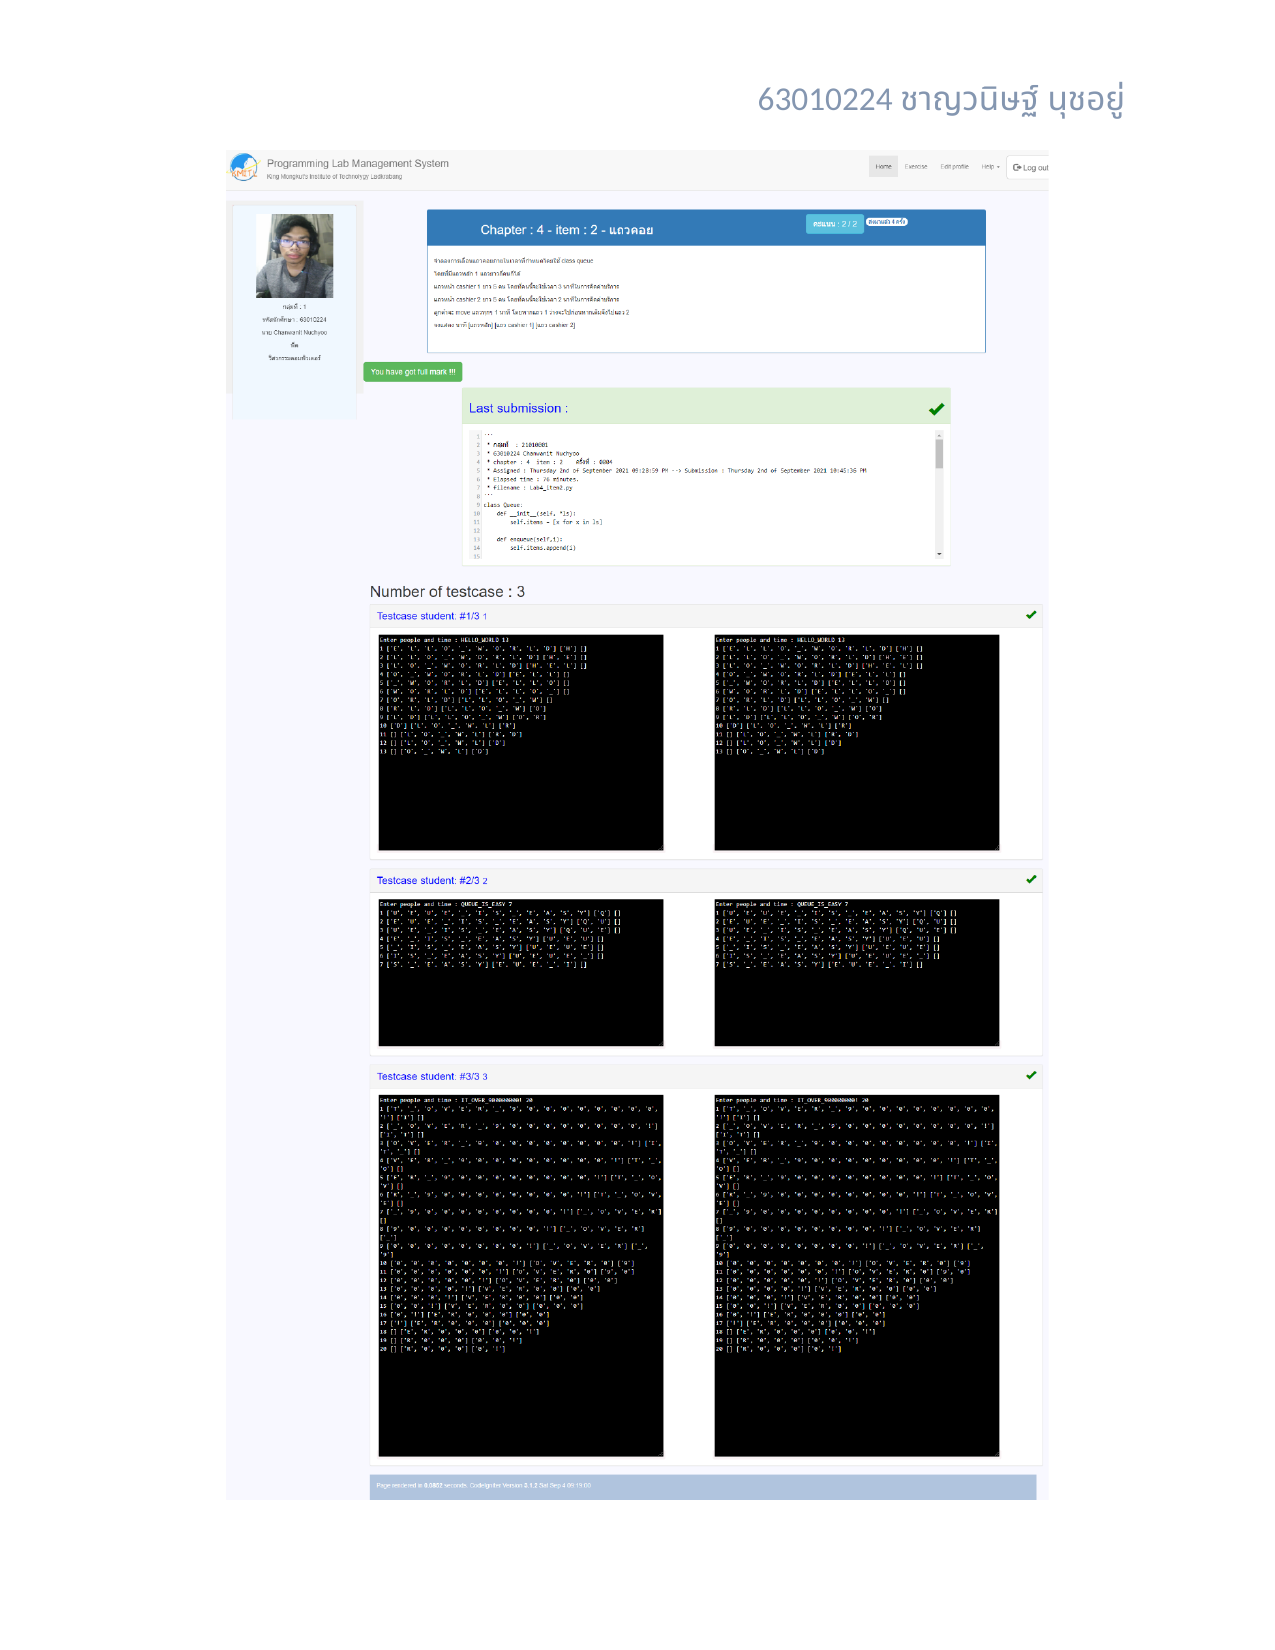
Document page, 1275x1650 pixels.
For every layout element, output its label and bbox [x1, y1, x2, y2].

picture [226, 150, 1049, 1500]
